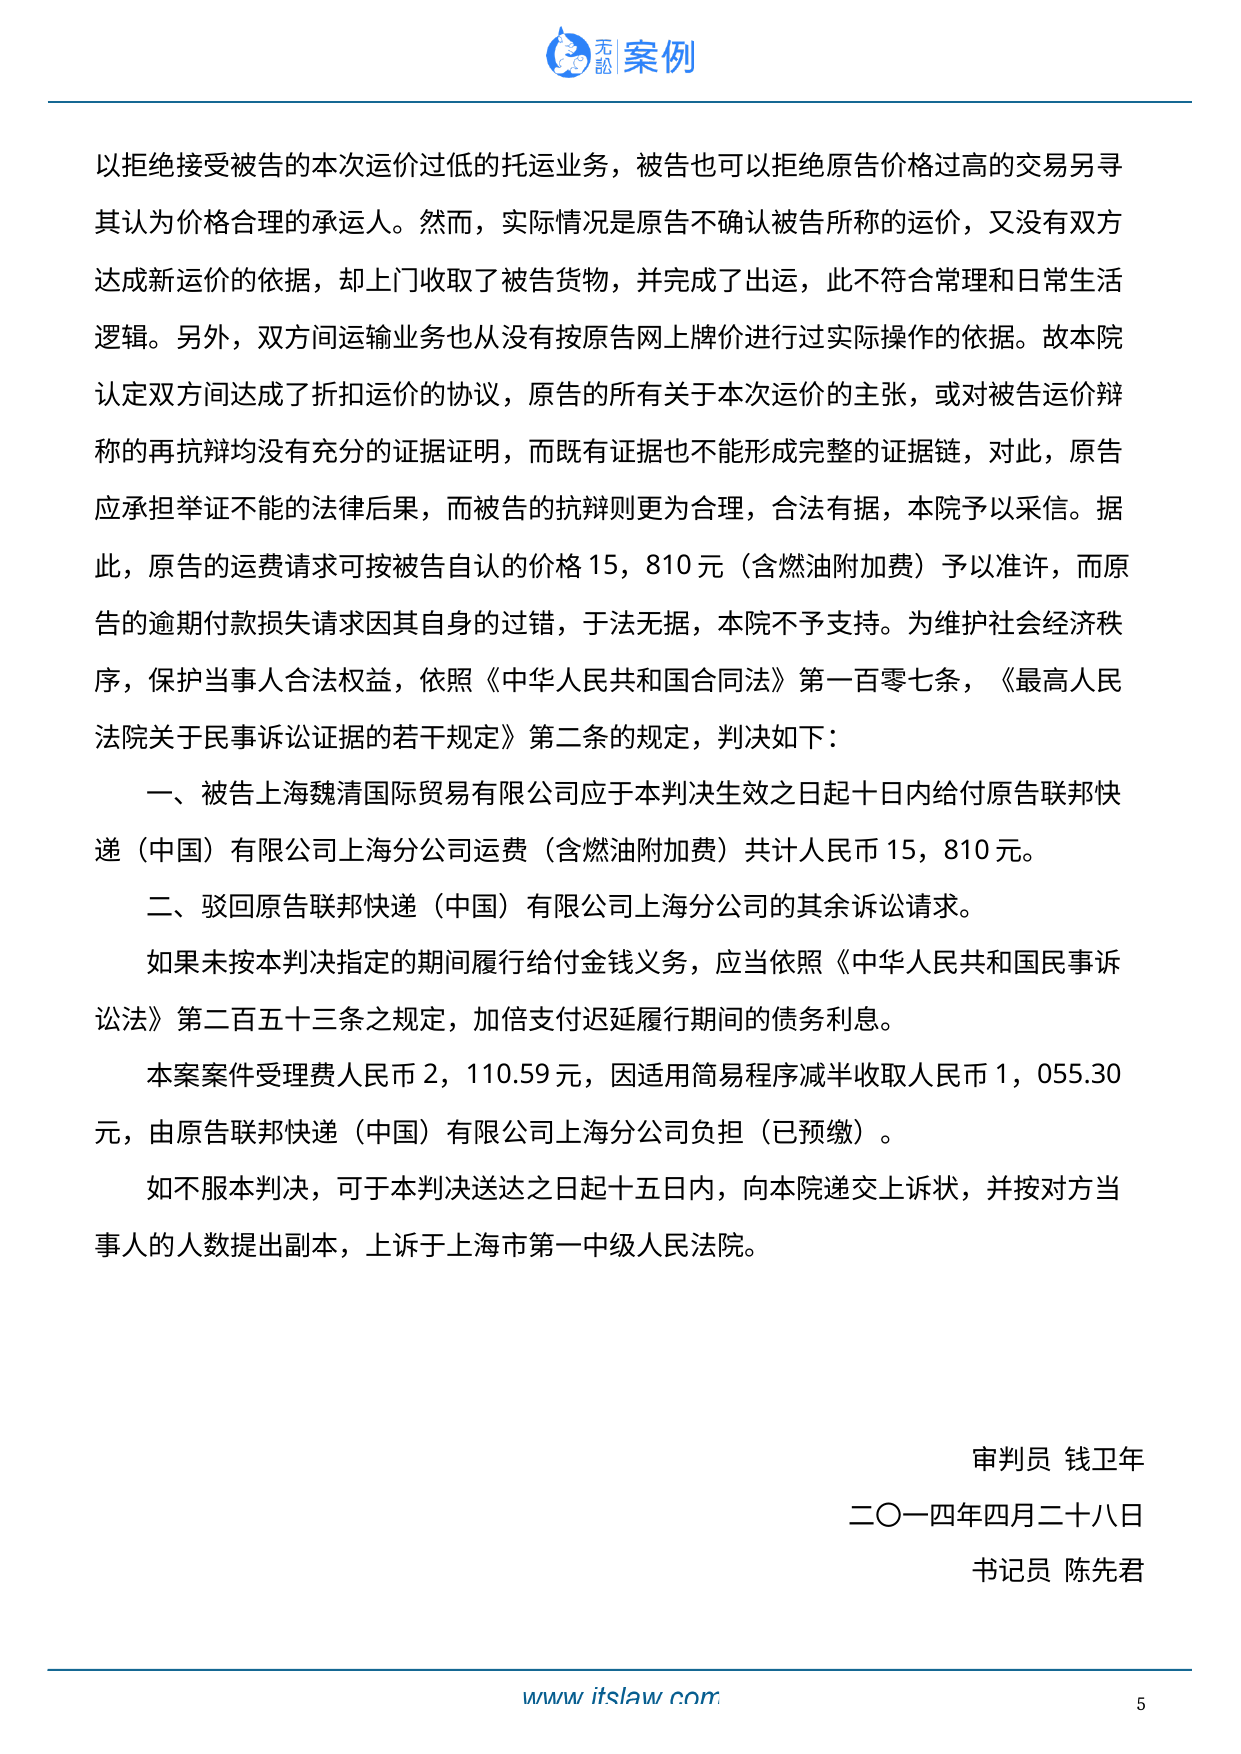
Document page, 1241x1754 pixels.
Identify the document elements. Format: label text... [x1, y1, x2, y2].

picture [523, 1687, 720, 1704]
text 二、驳回原告联邦快递（中国）有限公司上海分公司的其余诉讼请求。 [94, 883, 1146, 927]
picture [546, 26, 694, 78]
text 二〇一四年四月二十八日 [94, 1491, 1146, 1535]
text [94, 85, 1146, 758]
text 一、被告上海魏清国际贸易有限公司应于本判决生效之日起十日内给付原告联邦快递（中国）有限公司上海分公司运费（含燃油附加费）共计人民币15，810元。 [94, 769, 1146, 871]
text 如果未按本判决指定的期间履行给付金钱义务，应当依照《中华人民共和国民事诉讼法》第二百五十三条之规定，加倍支付迟延履行期间的债务利息。 [94, 938, 1146, 1040]
text 书记员 陈先君 [94, 1547, 1146, 1591]
text 如不服本判决，可于本判决送达之日起十五日内，向本院递交上诉状，并按对方当事人的人数提出副本，上诉于上海市第一中级人民法院。 [94, 1164, 1146, 1266]
text 本案案件受理费人民币2，110.59元，因适用简易程序减半收取人民币1，055.30元，由原告联邦快递（中国）有限公司上海分公司负担（已预缴）。 [94, 1051, 1146, 1153]
text 审判员 钱卫年 [94, 1435, 1146, 1479]
